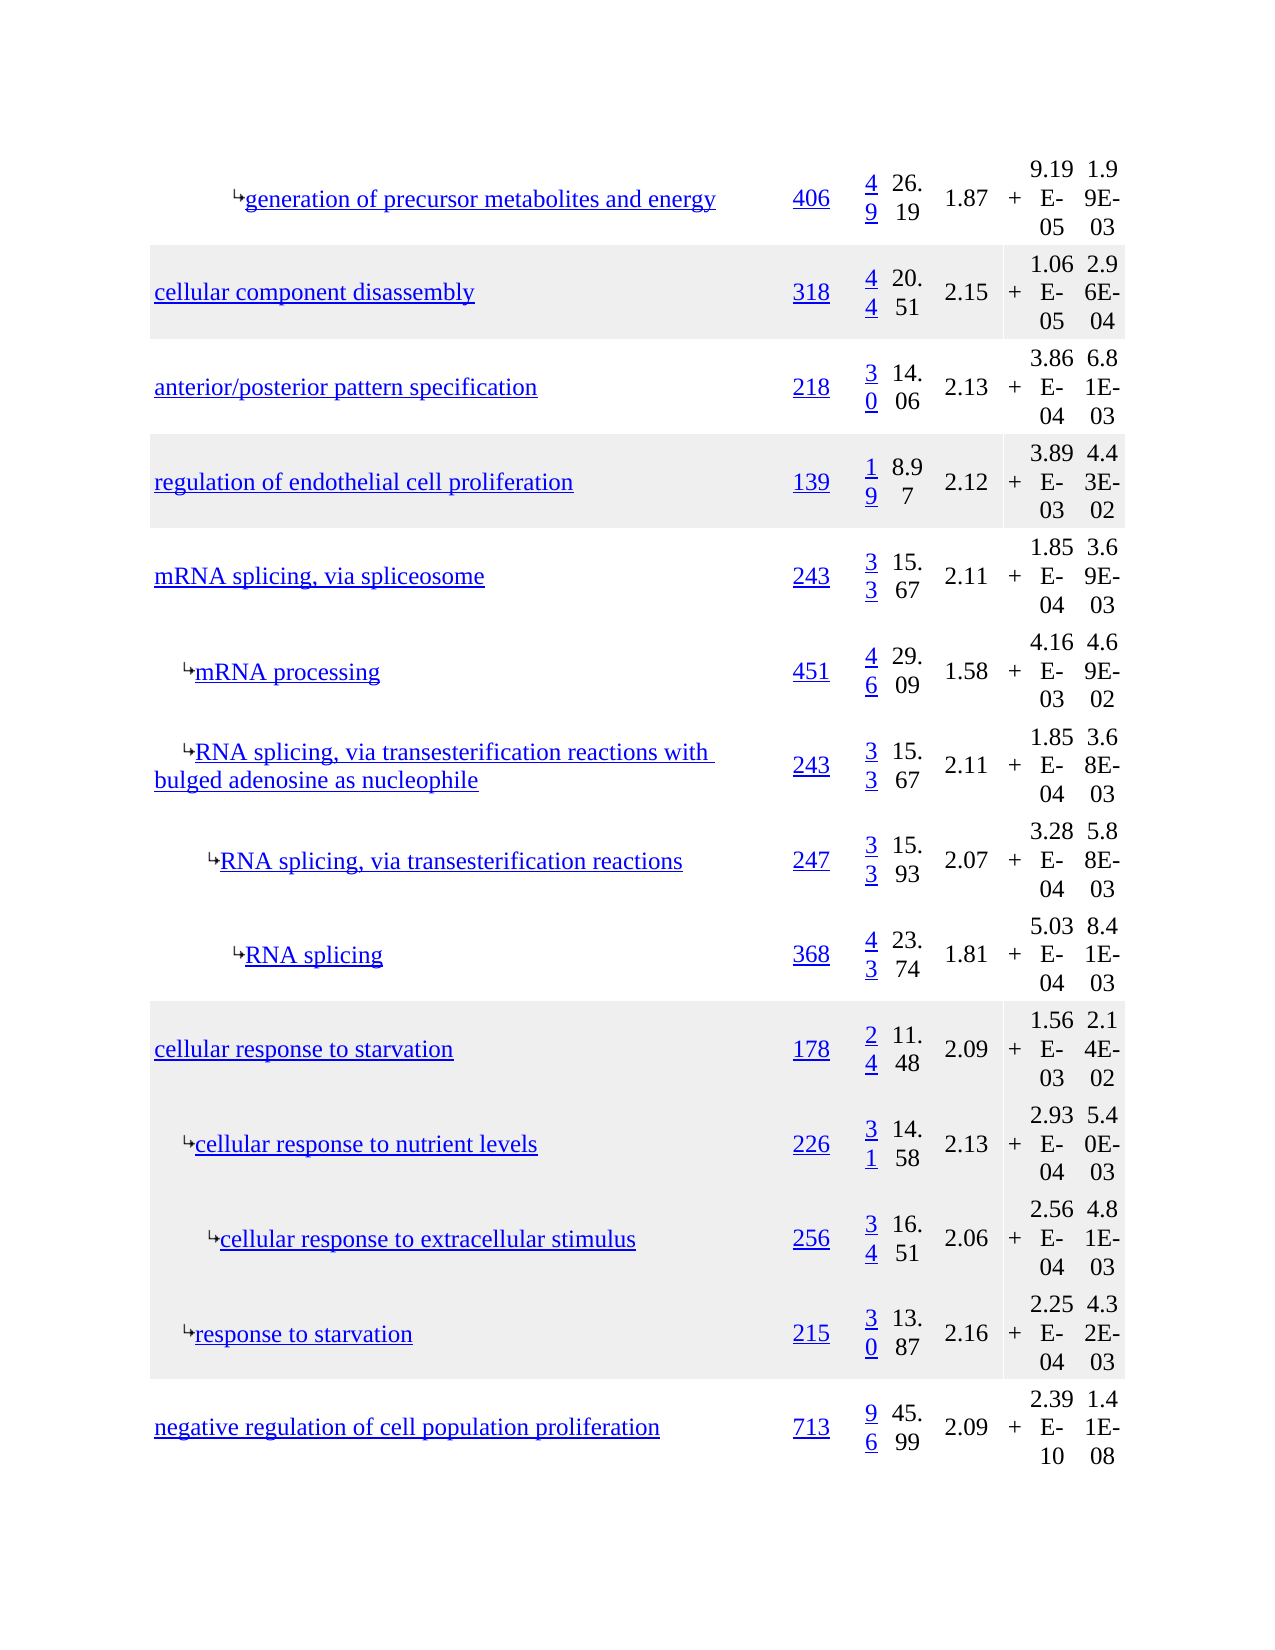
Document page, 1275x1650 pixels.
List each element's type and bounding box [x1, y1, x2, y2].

picture [154, 655, 195, 680]
picture [154, 182, 245, 207]
picture [154, 938, 245, 964]
picture [154, 1127, 195, 1153]
picture [154, 735, 195, 761]
picture [154, 844, 220, 870]
picture [154, 1222, 220, 1248]
picture [154, 1317, 195, 1342]
